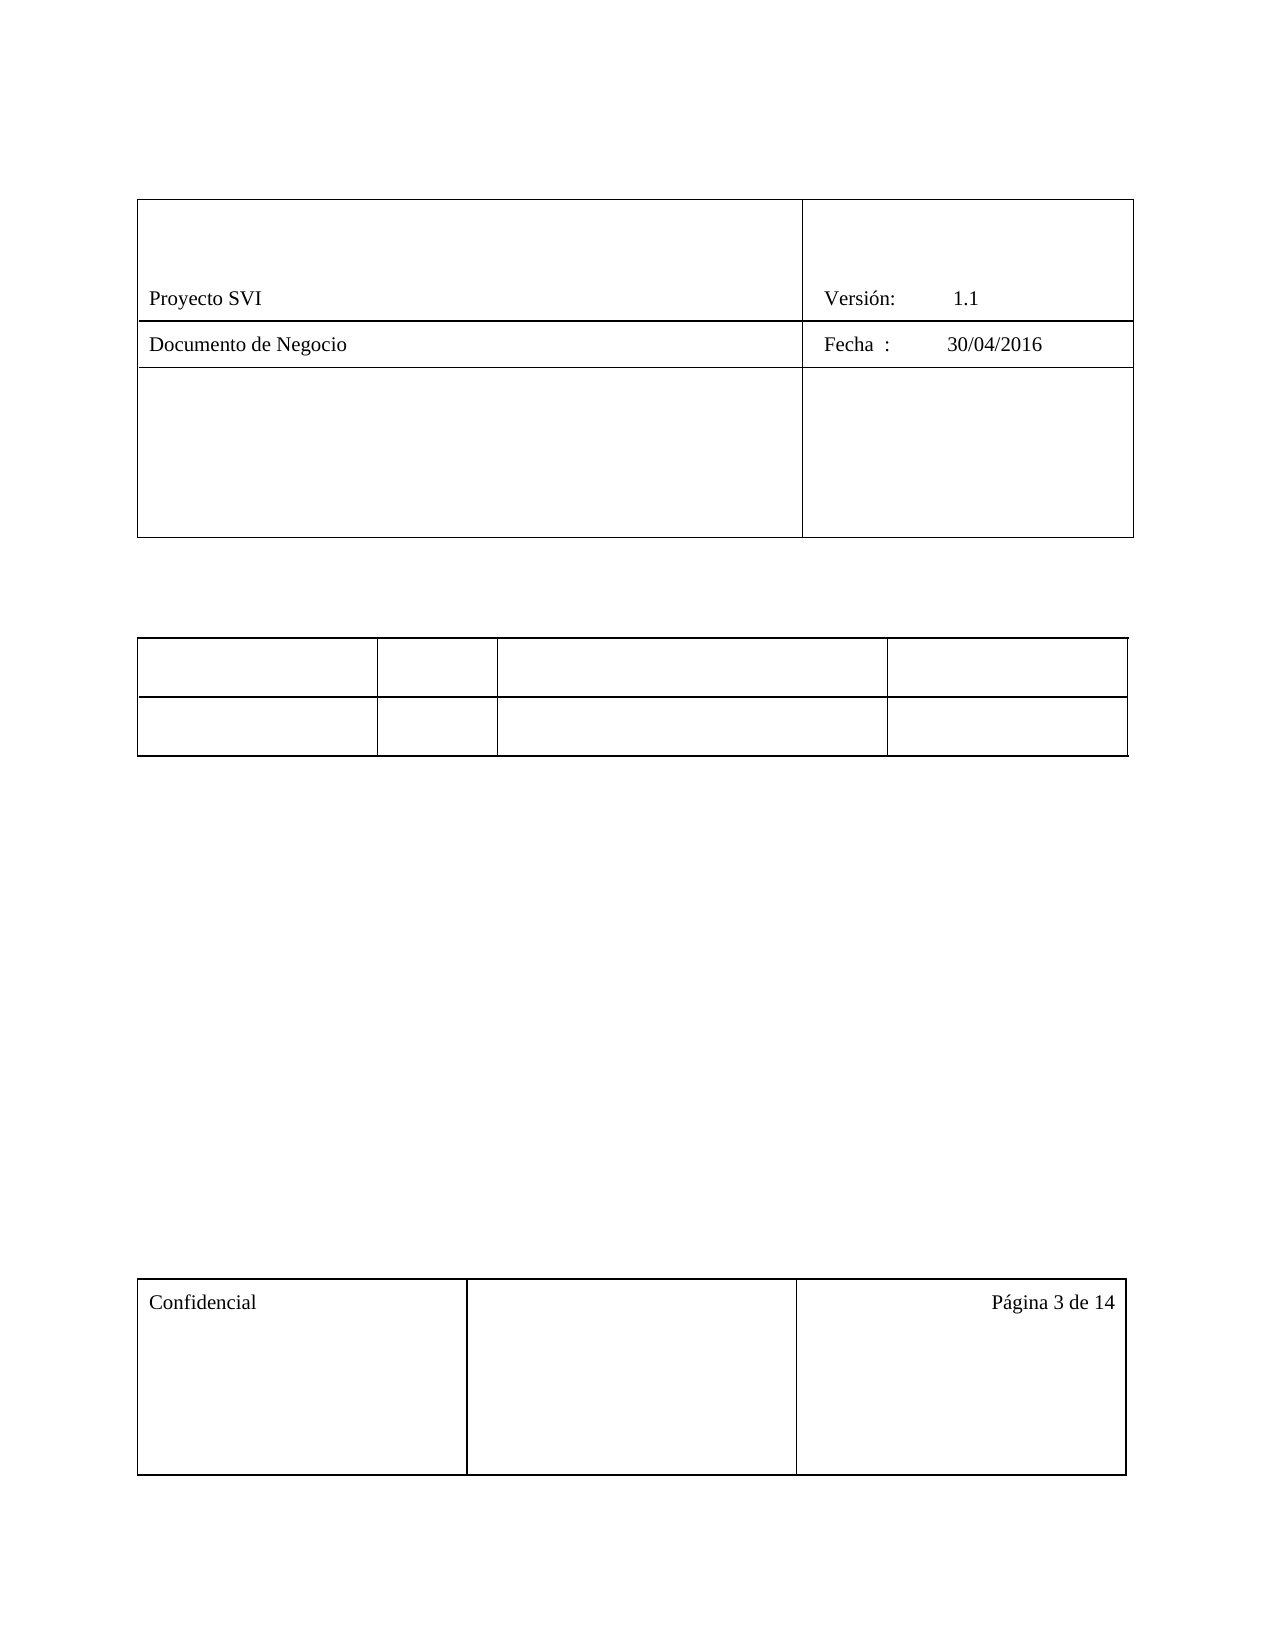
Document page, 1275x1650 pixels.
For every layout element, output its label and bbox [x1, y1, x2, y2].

table_cell [138, 639, 377, 696]
table_cell [378, 698, 497, 755]
table_cell [378, 639, 497, 696]
table_cell [888, 698, 1127, 755]
table_cell [498, 698, 887, 755]
table_cell [138, 697, 377, 755]
table_cell [498, 639, 887, 696]
table_cell [888, 639, 1127, 696]
